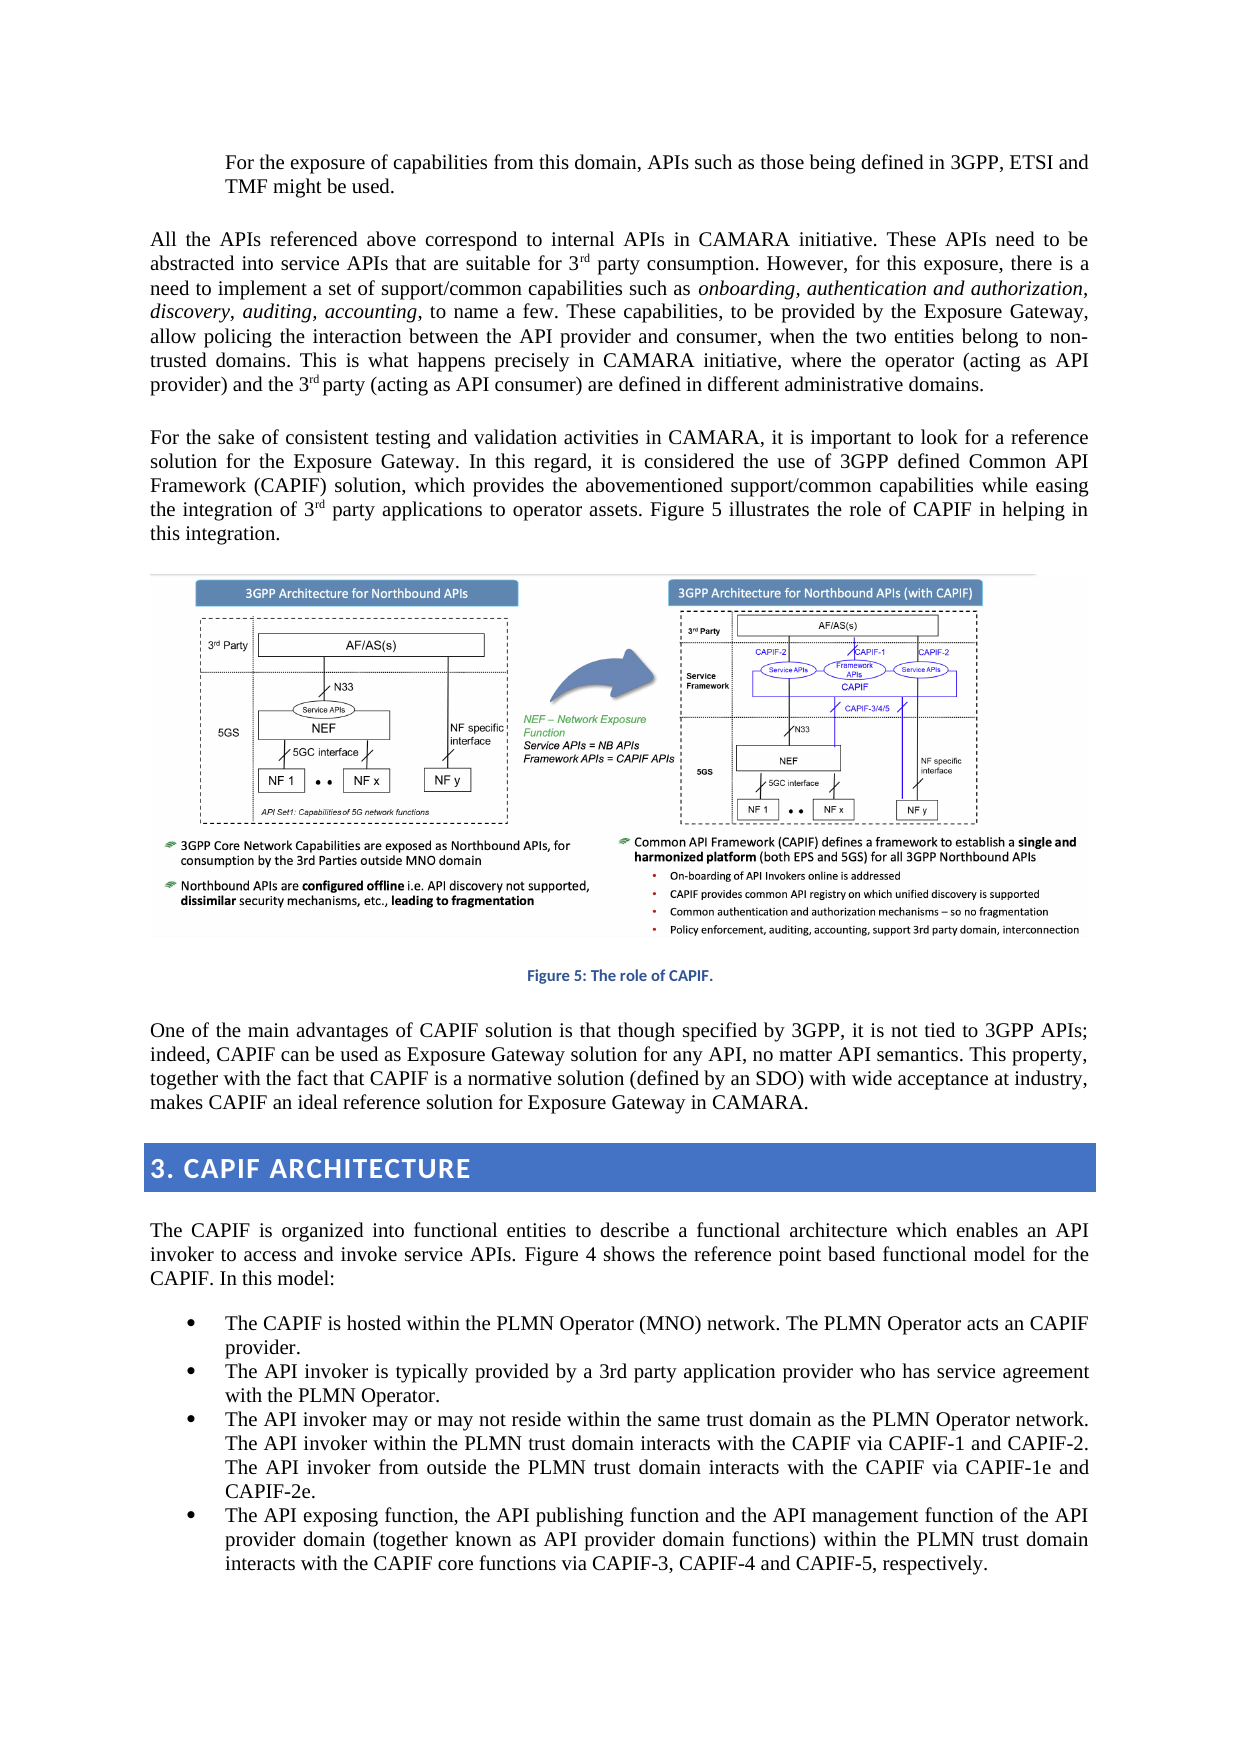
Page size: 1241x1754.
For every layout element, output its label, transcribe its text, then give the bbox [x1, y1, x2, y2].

subtitle 3. CAPIF architecture [150, 1150, 1090, 1185]
list The API invoker is typically provided by a 3rd party application provider who has service agreement with the PLMN Operator. [187, 1359, 1090, 1407]
text One of the main advantages of CAPIF solution is that though specified by 3GPP, it is not tied to 3GPP APIs; indeed, CAPIF can be used as Exposure Gateway solution for any API, no matter API semantics. This property, together with the fact that CAPIF is a normative solution (defined by an SDO) with wide acceptance at industry, makes CAPIF an ideal reference solution for Exposure Gateway in CAMARA. [150, 1018, 1090, 1114]
text Figure 5: The role of CAPIF. [150, 966, 1090, 986]
list The CAPIF is hosted within the PLMN Operator (MNO) network. The PLMN Operator acts an CAPIF provider. [187, 1311, 1090, 1359]
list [187, 150, 1090, 198]
text For the sake of consistent testing and validation activities in CAMARA, it is important to look for a reference solution for the Exposure Gateway. In this regard, it is considered the use of 3GPP defined Common API Framework (CAPIF) solution, which provides the abovementioned support/common capabilities while easing the integration of 3rd party applications to operator assets. Figure 5 illustrates the role of CAPIF in helping in this integration. [150, 425, 1090, 545]
text The CAPIF is organized into functional entities to describe a functional architecture which enables an API invoker to access and invoke service APIs. Figure 1 shows the reference point based functional model for the CAPIF. In this model: [150, 1218, 1090, 1290]
text All the APIs referenced above correspond to internal APIs in CAMARA initiative. These APIs need to be abstracted into service APIs that are suitable for 3rd party consumption. However, for this exposure, there is a need to implement a set of support/common capabilities such as onboarding, authentication and authorization, discovery, auditing, accounting, to name a few. These capabilities, to be provided by the Exposure Gateway, allow policing the interaction between the API provider and consumer, when the two entities belong to non-trusted domains. This is what happens precisely in CAMARA initiative, where the operator (acting as API provider) and the 3rd party (acting as API consumer) are defined in different administrative domains. [150, 227, 1090, 396]
list The API invoker may or may not reside within the same trust domain as the PLMN Operator network. The API invoker within the PLMN trust domain interacts with the CAPIF via CAPIF-1 and CAPIF-2. The API invoker from outside the PLMN trust domain interacts with the CAPIF via CAPIF-1e and CAPIF-2e. [187, 1407, 1090, 1503]
list The API exposing function, the API publishing function and the API management function of the API provider domain (together known as API provider domain functions) within the PLMN trust domain interacts with the CAPIF core functions via CAPIF-3, CAPIF-4 and CAPIF-5, respectively. [187, 1503, 1090, 1575]
picture [150, 574, 1091, 937]
